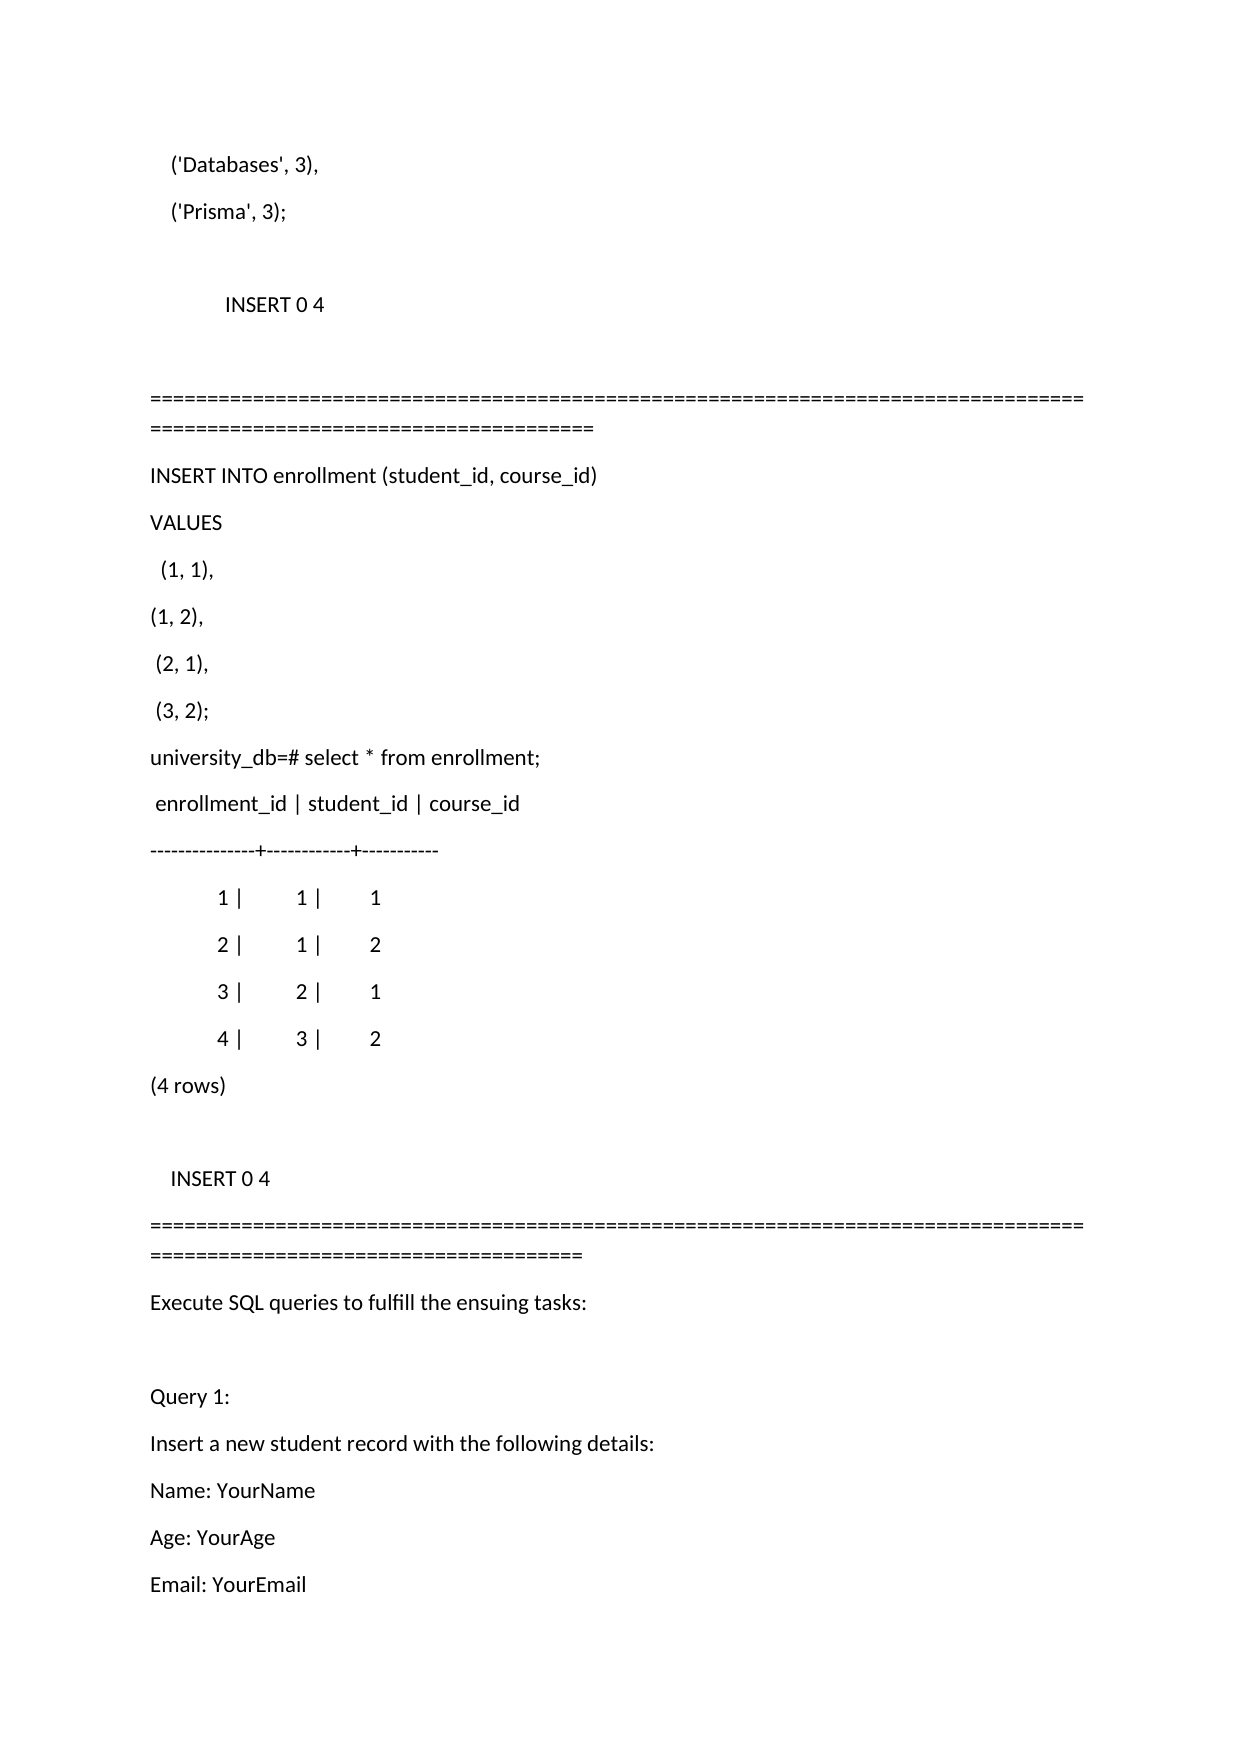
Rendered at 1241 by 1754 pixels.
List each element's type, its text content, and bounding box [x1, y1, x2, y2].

text ---------------+------------+----------- [150, 836, 1090, 864]
text university_db=# select * from enrollment; [150, 743, 1090, 771]
text (3, 2); [150, 696, 1090, 724]
text 3 | 2 | 1 [150, 977, 1090, 1005]
text (4 rows) [150, 1071, 1090, 1099]
text (1, 1), [150, 555, 1090, 583]
text Age: YourAge [150, 1523, 1090, 1551]
text 4 | 3 | 2 [150, 1024, 1090, 1052]
text 2 | 1 | 2 [150, 930, 1090, 958]
text ('Prisma', 3); [150, 197, 1090, 225]
text (2, 1), [150, 649, 1090, 677]
text Email: YourEmail [150, 1570, 1090, 1598]
text Insert a new student record with the following details: [150, 1429, 1090, 1457]
text ('Databases', 3), [150, 150, 1090, 178]
text INSERT 0 4 [150, 291, 1090, 319]
text enrollment_id | student_id | course_id [150, 789, 1090, 818]
text VALUES [150, 508, 1090, 536]
text 1 | 1 | 1 [150, 883, 1090, 911]
text ========================================================================================================================= [150, 384, 1090, 443]
text Name: YourName [150, 1476, 1090, 1504]
text Execute SQL queries to fulfill the ensuing tasks: [150, 1288, 1090, 1317]
text (1, 2), [150, 602, 1090, 630]
text INSERT INTO enrollment (student_id, course_id) [150, 461, 1090, 489]
text INSERT 0 4 [150, 1164, 1090, 1193]
text ======================================================================================================================== [150, 1211, 1090, 1270]
text Query 1: [150, 1382, 1090, 1410]
